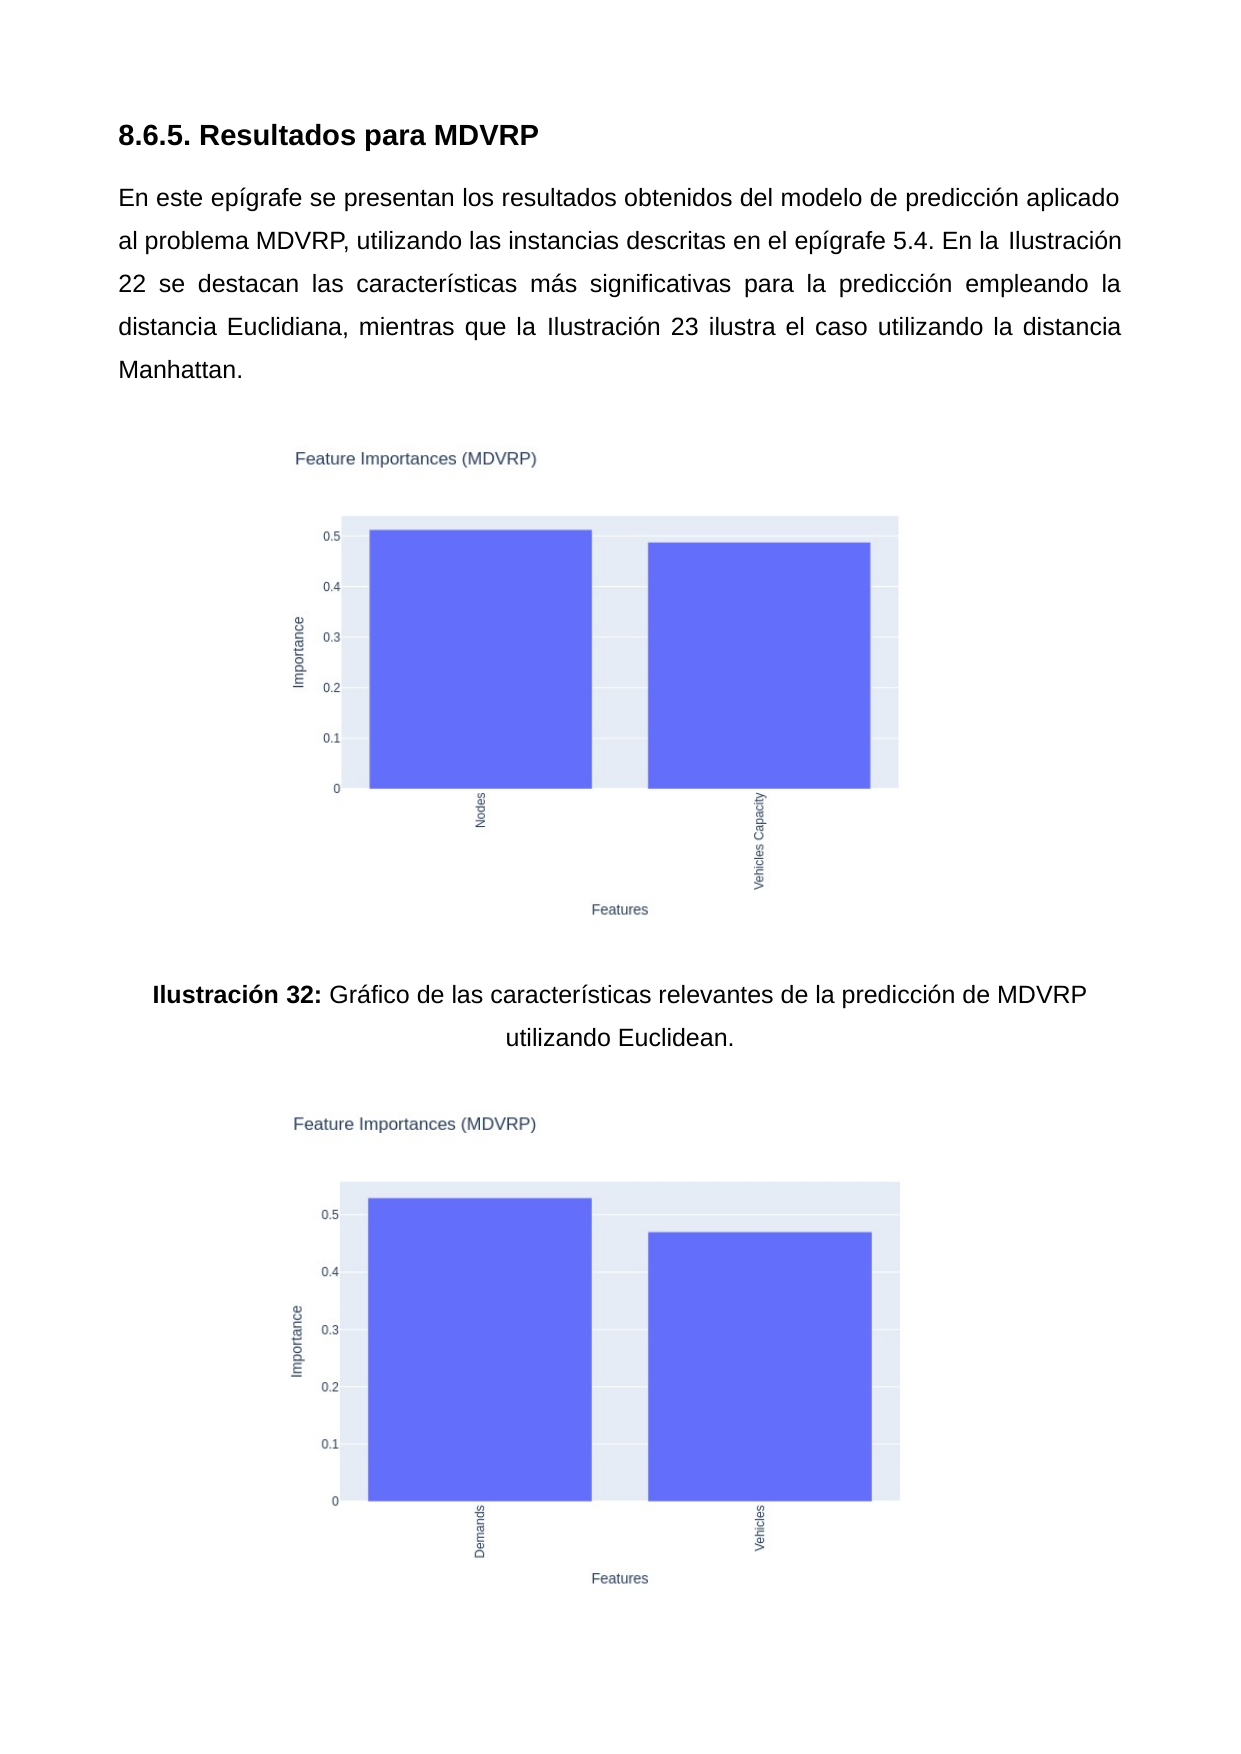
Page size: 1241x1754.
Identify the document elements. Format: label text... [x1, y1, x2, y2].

picture [257, 1078, 983, 1597]
text En este epígrafe se presentan los resultados obtenidos del modelo de predicción aplicado al problema MDVRP, utilizando las instancias descritas en el epígrafe 5.4. En la Ilustración 22 se destacan las características más significativas para la predicción empleando la distancia Euclidiana, mientras que la Ilustración 23 ilustra el caso utilizando la distancia Manhattan. [118, 183, 1122, 384]
text Ilustración 32: Gráfico de las características relevantes de la predicción de MDVRP utilizando Euclidean. [118, 980, 1122, 1052]
text 8.6.5. Resultados para MDVRP [118, 118, 1122, 152]
picture [259, 413, 981, 928]
